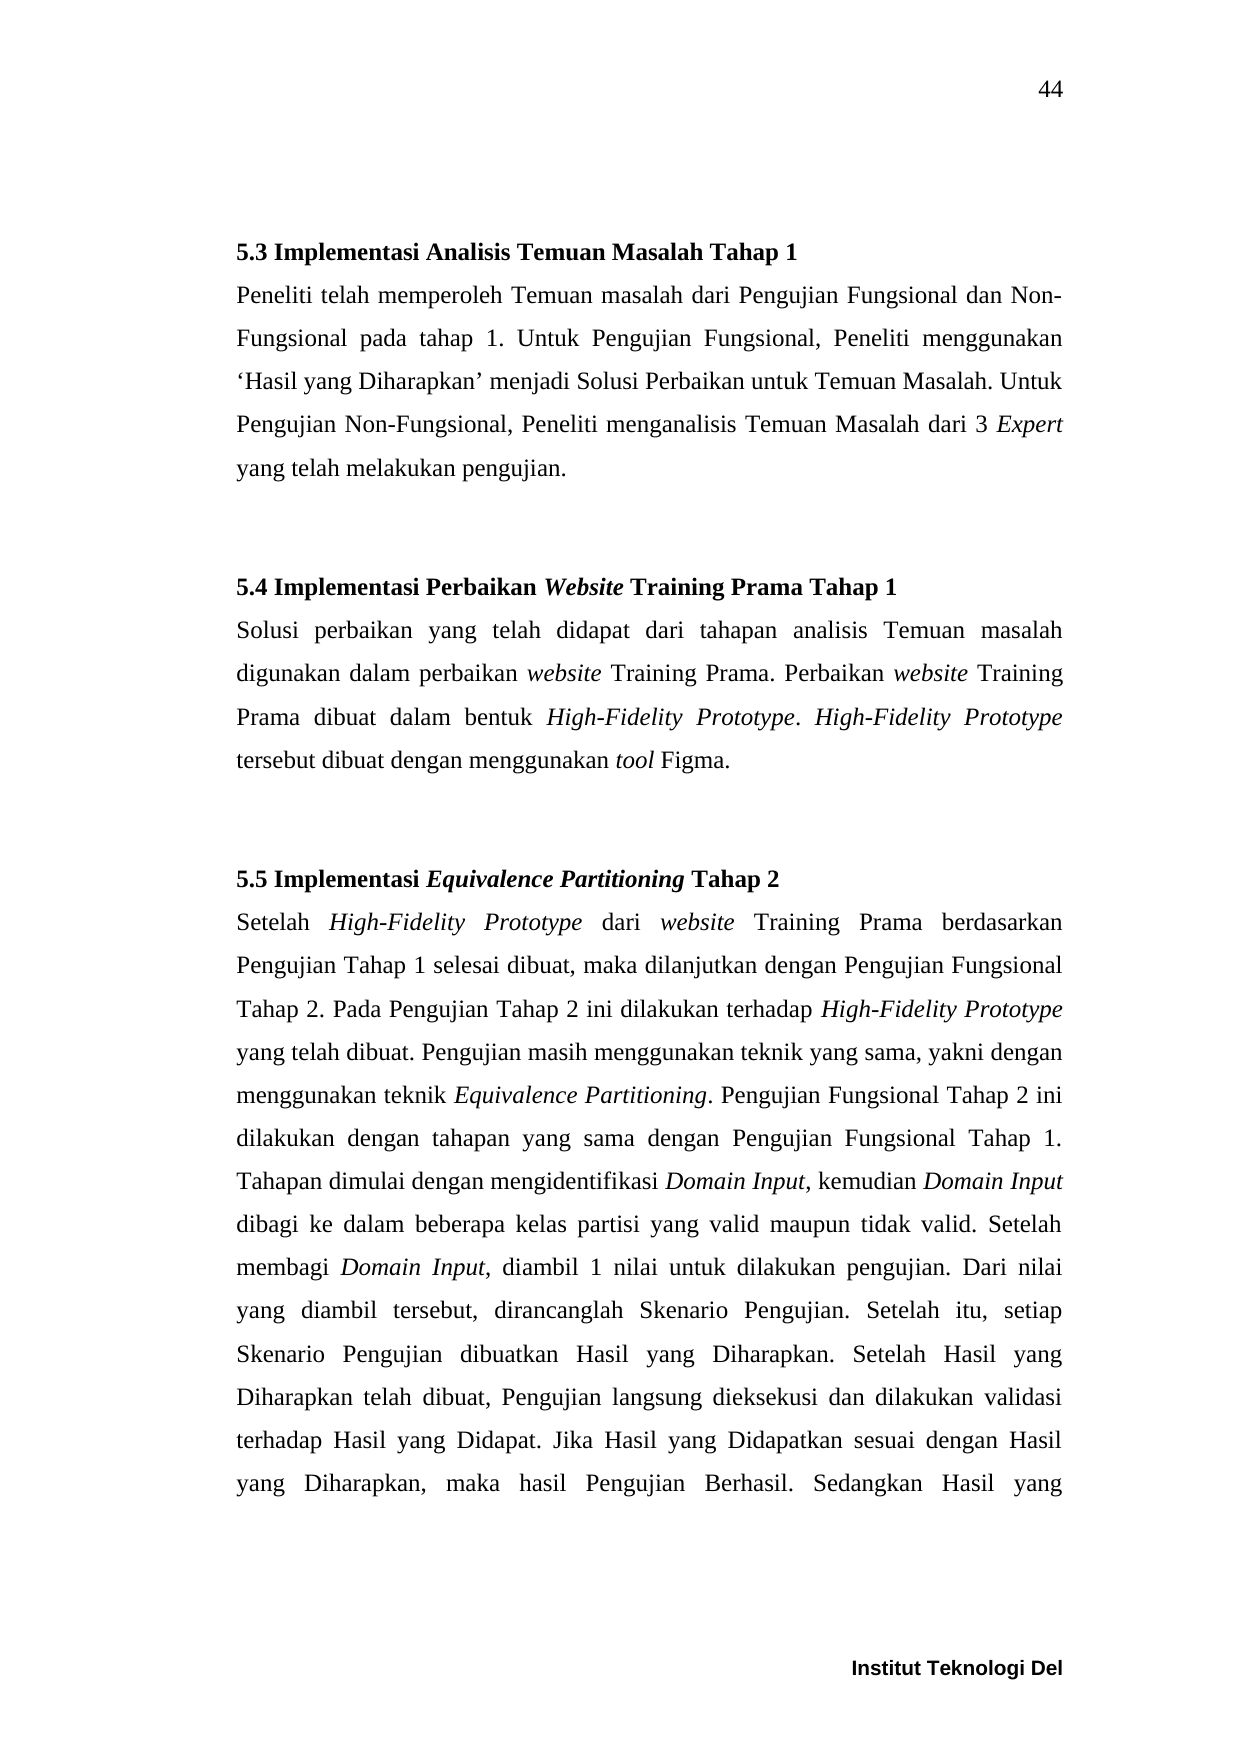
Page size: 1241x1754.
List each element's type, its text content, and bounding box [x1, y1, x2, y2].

subtitle Implementasi Perbaikan Website Training Prama Tahap 1 [236, 572, 1063, 601]
subtitle Implementasi Analisis Temuan Masalah Tahap 1 [236, 237, 1063, 266]
text Peneliti telah memperoleh Temuan masalah dari Pengujian Fungsional dan Non-Fungsional pada tahap 1. Untuk Pengujian Fungsional, Peneliti menggunakan ‘Hasil yang Diharapkan’ menjadi Solusi Perbaikan untuk Temuan Masalah. Untuk Pengujian Non-Fungsional, Peneliti menganalisis Temuan Masalah dari 3 Expert yang telah melakukan pengujian. [236, 280, 1063, 481]
subtitle Implementasi Equivalence Partitioning Tahap 2 [236, 864, 1063, 893]
text Solusi perbaikan yang telah didapat dari tahapan analisis Temuan masalah digunakan dalam perbaikan website Training Prama. Perbaikan website Training Prama dibuat dalam bentuk High-Fidelity Prototype. High-Fidelity Prototype tersebut dibuat dengan menggunakan tool Figma. [236, 615, 1063, 773]
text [236, 907, 1063, 1497]
